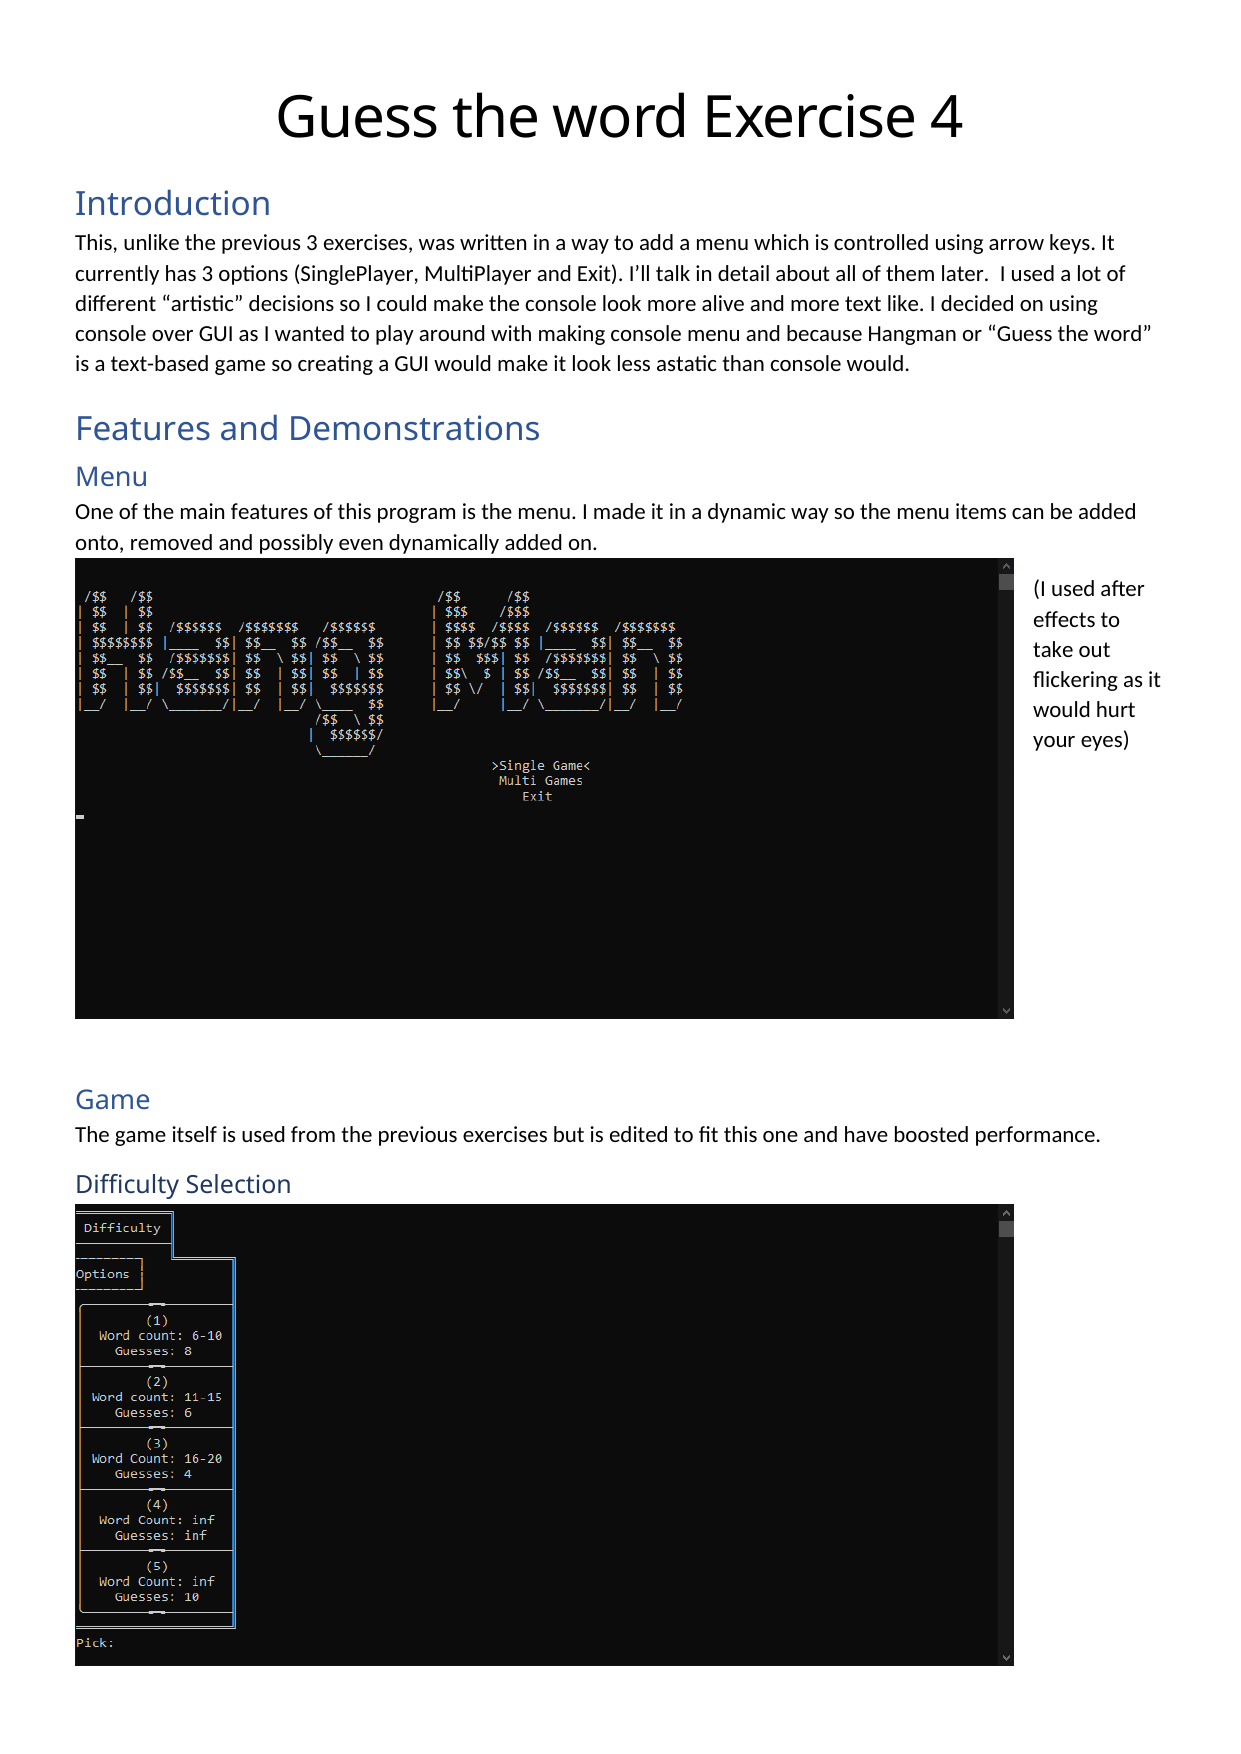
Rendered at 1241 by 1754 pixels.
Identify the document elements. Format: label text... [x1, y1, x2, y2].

text One of the main features of this program is the menu. I made it in a dynamic way so the menu items can be added onto, removed and possibly even dynamically added on. [75, 497, 1165, 556]
title Guess the word Exercise 4 [75, 75, 1165, 154]
subtitle Menu [75, 458, 1165, 494]
subtitle Introduction [75, 179, 1165, 225]
subtitle Difficulty Selection [75, 1167, 1165, 1201]
text (I used after effects to take out flickering as it would hurt your eyes) [1014, 574, 1165, 753]
picture [75, 1204, 1014, 1666]
subtitle Features and Demonstrations [75, 404, 1165, 450]
picture [75, 558, 1014, 1019]
text This, unlike the previous 3 exercises, was written in a way to add a menu which is controlled using arrow keys. It currently has 3 options (SinglePlayer, MultiPlayer and Exit). I’ll talk in detail about all of them later. I used a lot of different “artistic” decisions so I could make the console look more alive and more text like. I decided on using console over GUI as I wanted to play around with making console menu and because Hangman or “Guess the word” is a text-based game so creating a GUI would make it look less astatic than console would. [75, 228, 1165, 377]
subtitle Game [75, 1080, 1165, 1117]
text The game itself is used from the previous exercises but is edited to fit this one and have boosted performance. [75, 1120, 1165, 1148]
